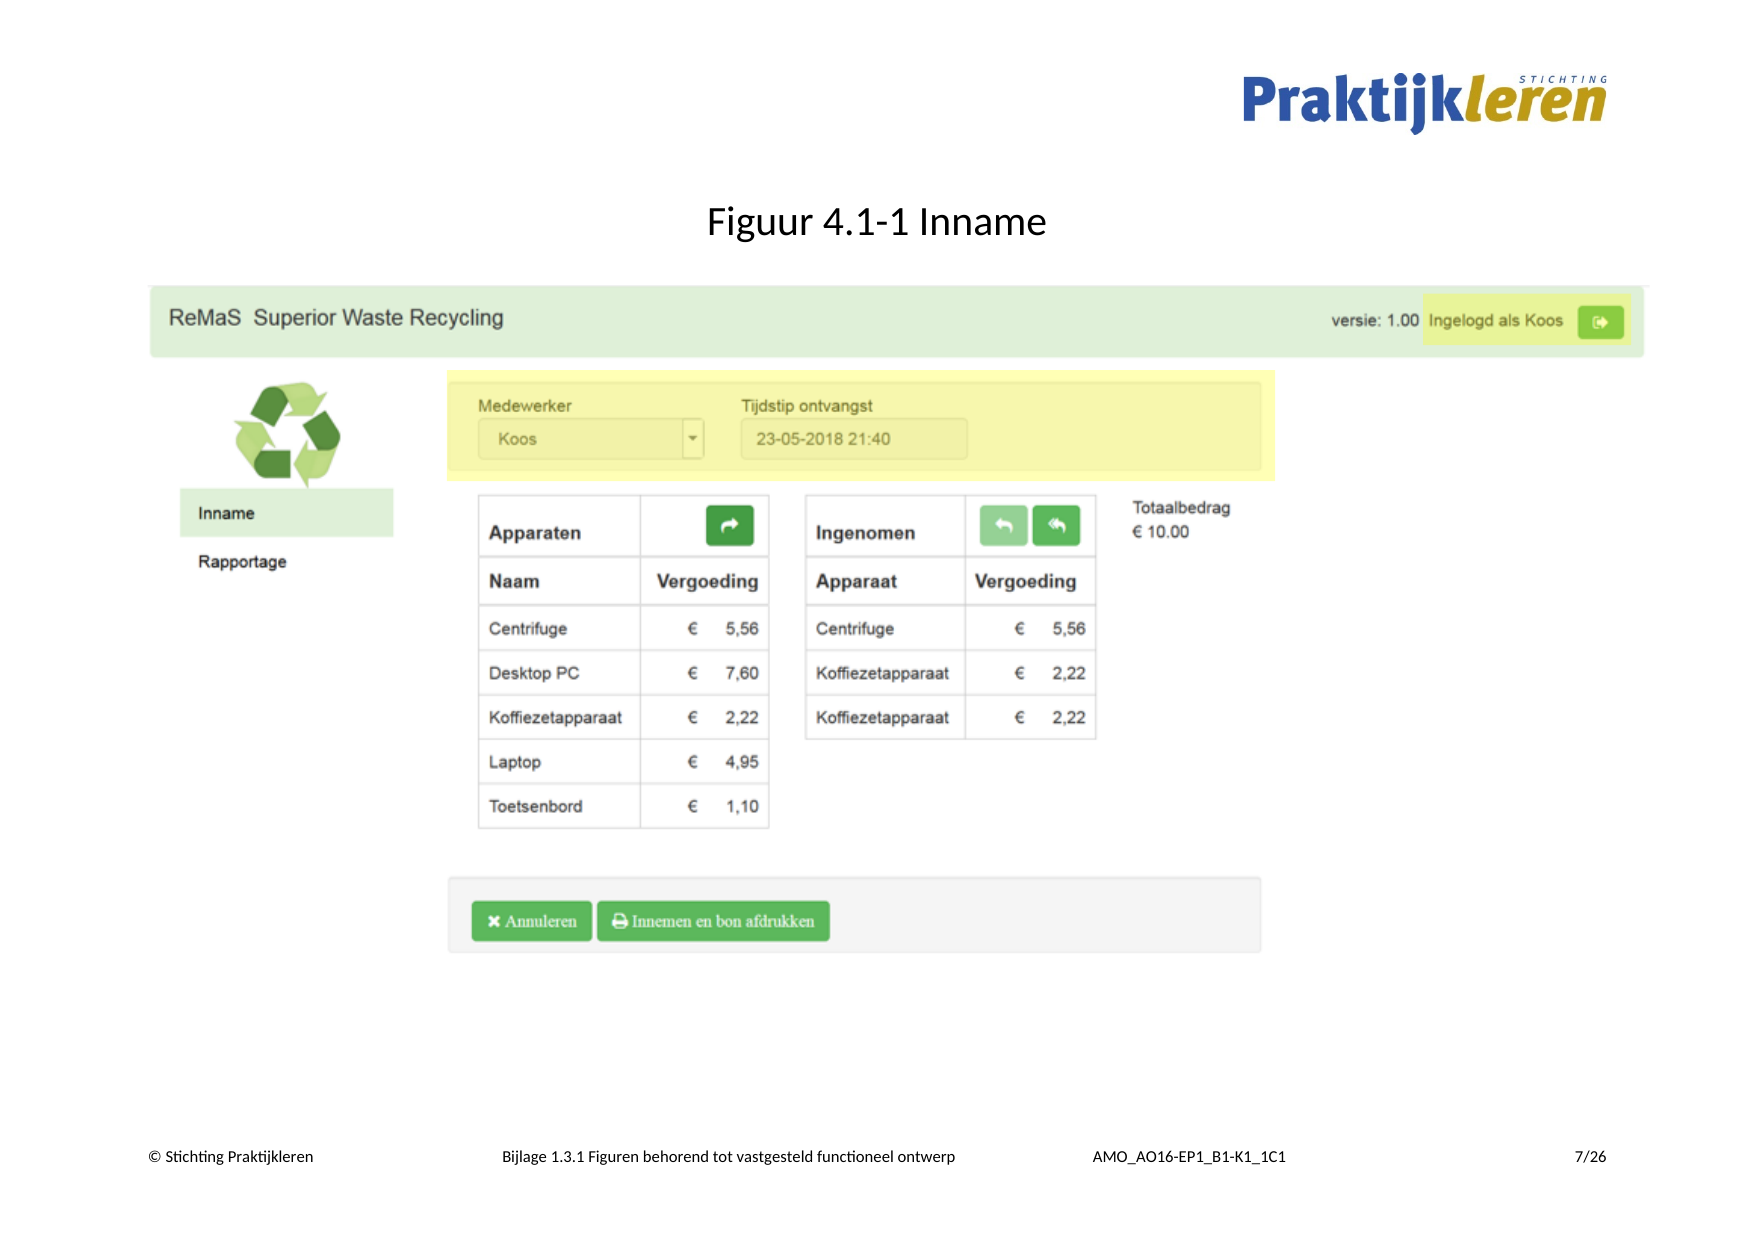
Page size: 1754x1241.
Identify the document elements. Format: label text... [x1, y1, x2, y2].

picture [147, 285, 1650, 976]
picture [1243, 73, 1607, 135]
subtitle Figuur 4.1-1 Inname [148, 194, 1606, 245]
